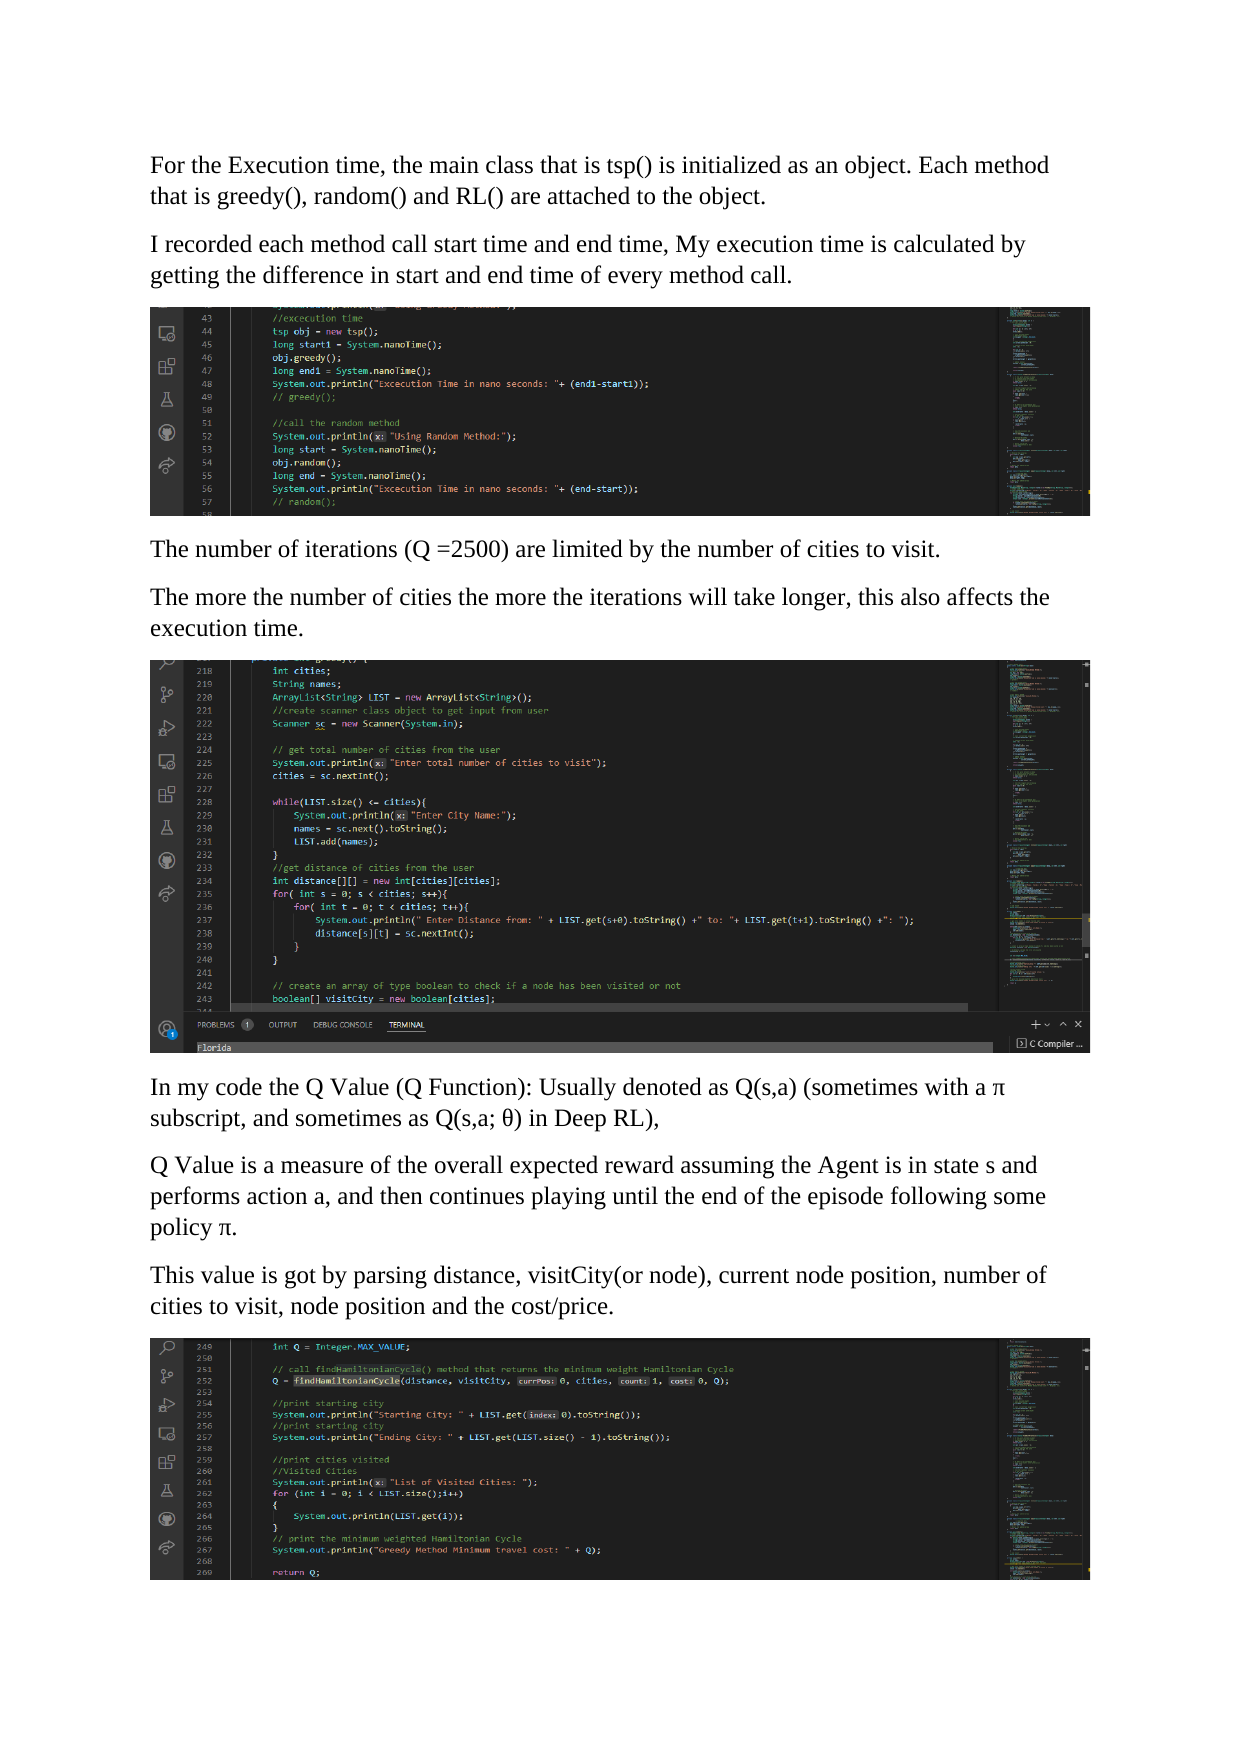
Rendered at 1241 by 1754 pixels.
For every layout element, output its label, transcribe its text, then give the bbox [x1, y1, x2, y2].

text In my code the Q Value (Q Function): Usually denoted as Q(s,a) (sometimes with a π subscript, and sometimes as Q(s,a; θ) in Deep RL), [150, 1072, 1090, 1131]
picture [150, 307, 1091, 516]
text For the Execution time, the main class that is tsp() is initialized as an object. Each method that is greedy(), random() and RL() are attached to the object. [150, 150, 1090, 210]
text I recorded each method call start time and end time, My execution time is calculated by getting the difference in start and end time of every method call. [150, 229, 1090, 288]
text Q Value is a measure of the overall expected reward assuming the Agent is in state s and performs action a, and then continues playing until the end of the episode following some policy π. [150, 1150, 1090, 1241]
text The more the number of cities the more the iterations will take longer, this also affects the execution time. [150, 582, 1090, 642]
picture [150, 1338, 1091, 1580]
picture [150, 660, 1091, 1053]
text The number of iterations (Q =2500) are limited by the number of cities to visit. [150, 534, 1090, 563]
text This value is got by parsing distance, visitCity(or node), current node position, number of cities to visit, node position and the cost/price. [150, 1260, 1090, 1320]
